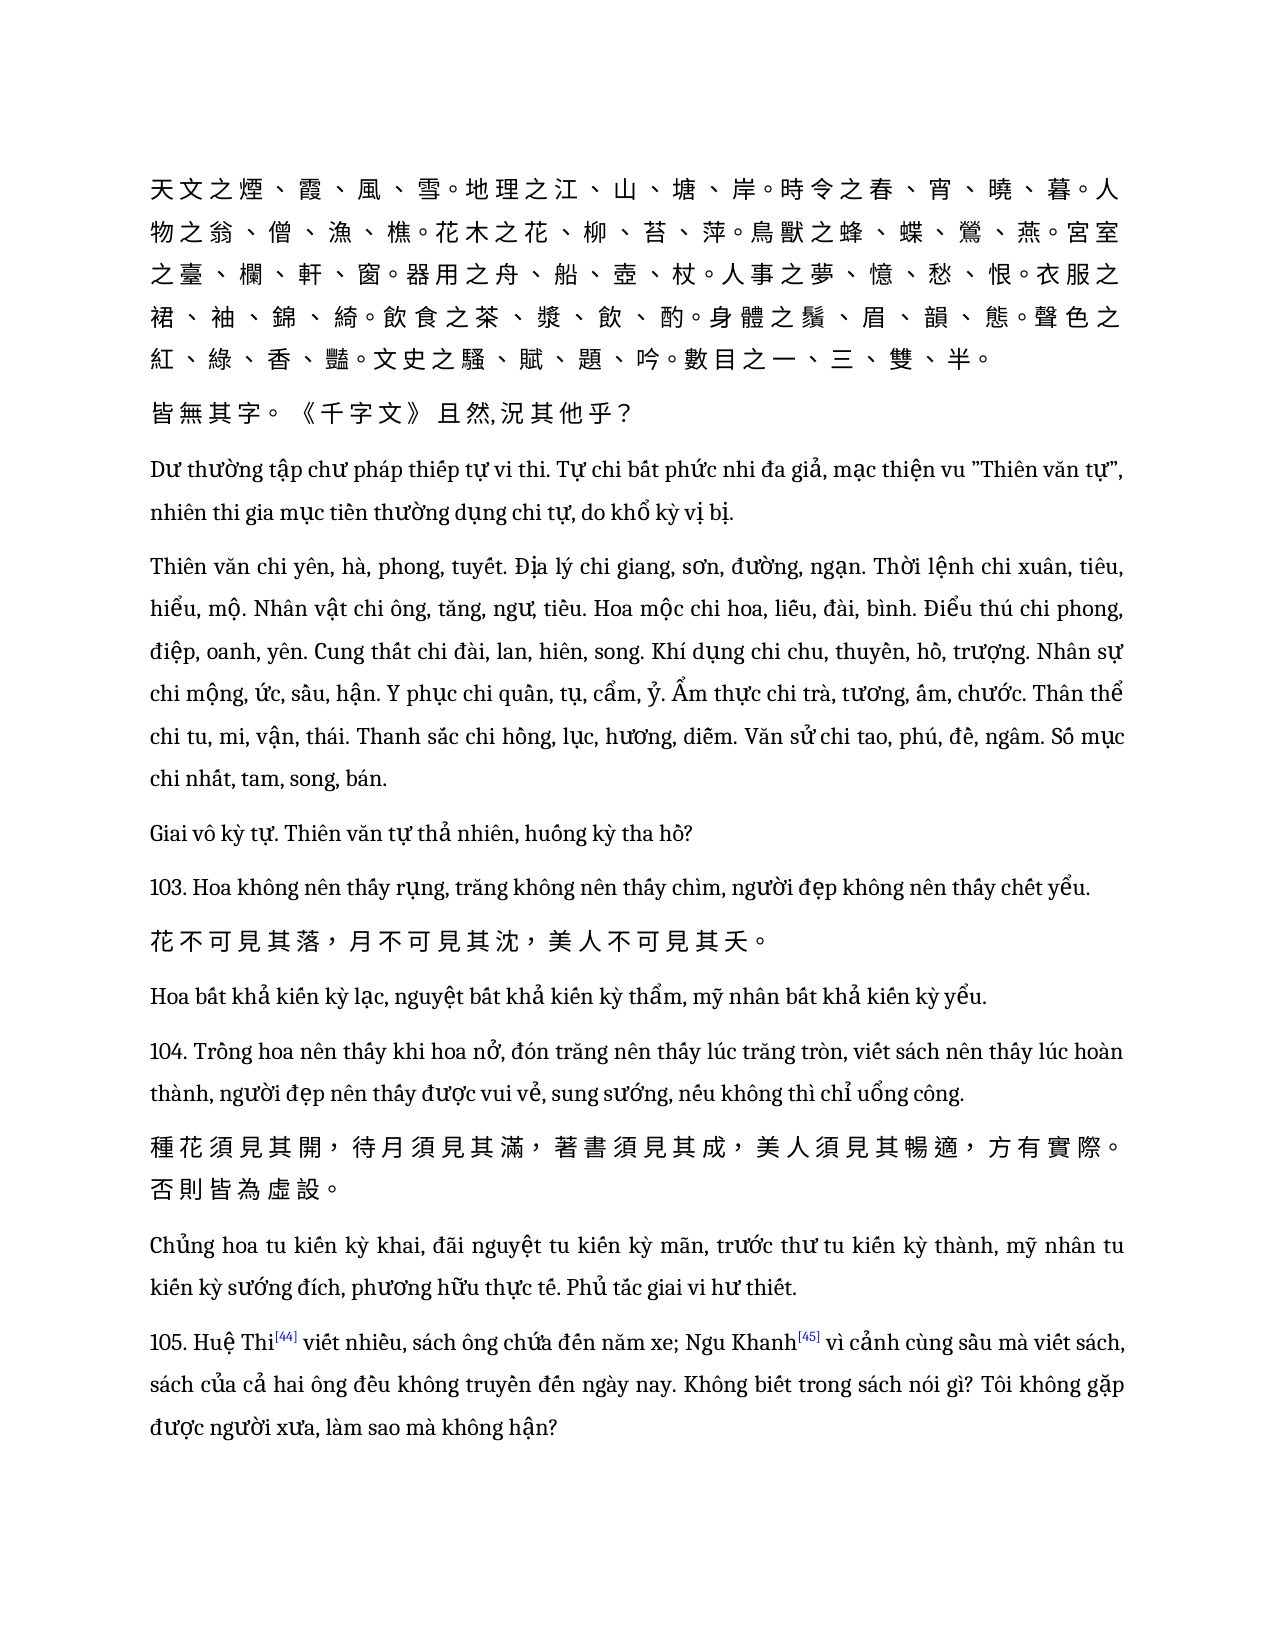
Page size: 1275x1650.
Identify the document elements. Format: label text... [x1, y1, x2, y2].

text Hoa bất khả kiến kỳ lạc, nguyệt bất khả kiến kỳ thẩm, mỹ nhân bất khả kiến kỳ yểu. [150, 968, 1125, 1011]
text 皆 無 其 字。 《 千 字 文 》 且 然, 況 其 他 乎？ [150, 386, 1125, 429]
text 花 不 可 見 其 落， 月 不 可 見 其 沈， 美 人 不 可 見 其 夭。 [150, 914, 1125, 956]
text 105. Huệ Thi[44] viết nhiều, sách ông chứa đến năm xe; Ngu Khanh[45] vì cảnh cùng sầu mà viết sách, sách của cả hai ông đều không truyền đến ngày nay. Không biết trong sách nói gì? Tôi không gặp được người xưa, làm sao mà không hận? [150, 1314, 1125, 1441]
text 104. Trồng hoa nên thấy khi hoa nở, đón trăng nên thấy lúc trăng tròn, viết sách nên thấy lúc hoàn thành, người đẹp nên thấy được vui vẻ, sung sướng, nếu không thì chỉ uổng công. [150, 1023, 1125, 1108]
text Giai vô kỳ tự. Thiên văn tự thả nhiên, huống kỳ tha hồ? [150, 805, 1125, 847]
text Dư thường tập chư pháp thiếp tự vi thi. Tự chi bất phức nhi đa giả, mạc thiện vu ”Thiên văn tự”, nhiên thi gia mục tiền thường dụng chi tự, do khổ kỳ vị bị. [150, 441, 1125, 526]
text 天 文 之 煙 、 霞 、 風 、 雪。地 理 之 江 、 山 、 塘 、 岸。時 令 之 春 、 宵 、 曉 、 暮。人 物 之 翁 、 僧 、 漁 、 樵。花 木 之 花 、 柳 、 苔 、 萍。鳥 獸 之 蜂 、 蝶 、 鶯 、 燕。宮 室 之 臺 、 欄 、 軒 、 窗。器 用 之 舟 、 船 、 壺 、 杖。人 事 之 夢 、 憶 、 愁 、 恨。衣 服 之 裙 、 袖 、 錦 、 綺。飲 食 之 茶 、 漿 、 飲 、 酌。身 體 之 鬚 、 眉 、 韻 、 態。聲 色 之 紅 、 綠 、 香 、 豔。文 史 之 騷 、 賦 、 題 、 吟。數 目 之 一 、 三 、 雙 、 半。 [150, 162, 1125, 374]
text 種 花 須 見 其 開， 待 月 須 見 其 滿， 著 書 須 見 其 成， 美 人 須 見 其 暢 適， 方 有 實 際。 否 則 皆 為 虛 設。 [150, 1120, 1125, 1205]
text Thiên văn chi yên, hà, phong, tuyết. Địa lý chi giang, sơn, đường, ngạn. Thời lệnh chi xuân, tiêu, hiểu, mộ. Nhân vật chi ông, tăng, ngư, tiều. Hoa mộc chi hoa, liễu, đài, bình. Điểu thú chi phong, điệp, oanh, yên. Cung thất chi đài, lan, hiên, song. Khí dụng chi chu, thuyền, hồ, trượng. Nhân sự chi mộng, ức, sầu, hận. Y phục chi quần, tụ, cẩm, ỷ. Ẩm thực chi trà, tương, ấm, chước. Thân thể chi tu, mi, vận, thái. Thanh sắc chi hồng, lục, hương, diễm. Văn sử chi tao, phú, đề, ngâm. Số mục chi nhất, tam, song, bán. [150, 538, 1125, 793]
text 103. Hoa không nên thấy rụng, trăng không nên thấy chìm, người đẹp không nên thấy chết yểu. [150, 859, 1125, 902]
text Chủng hoa tu kiến kỳ khai, đãi nguyệt tu kiến kỳ mãn, trước thư tu kiến kỳ thành, mỹ nhân tu kiến kỳ sướng đích, phương hữu thực tế. Phủ tắc giai vi hư thiết. [150, 1217, 1125, 1302]
